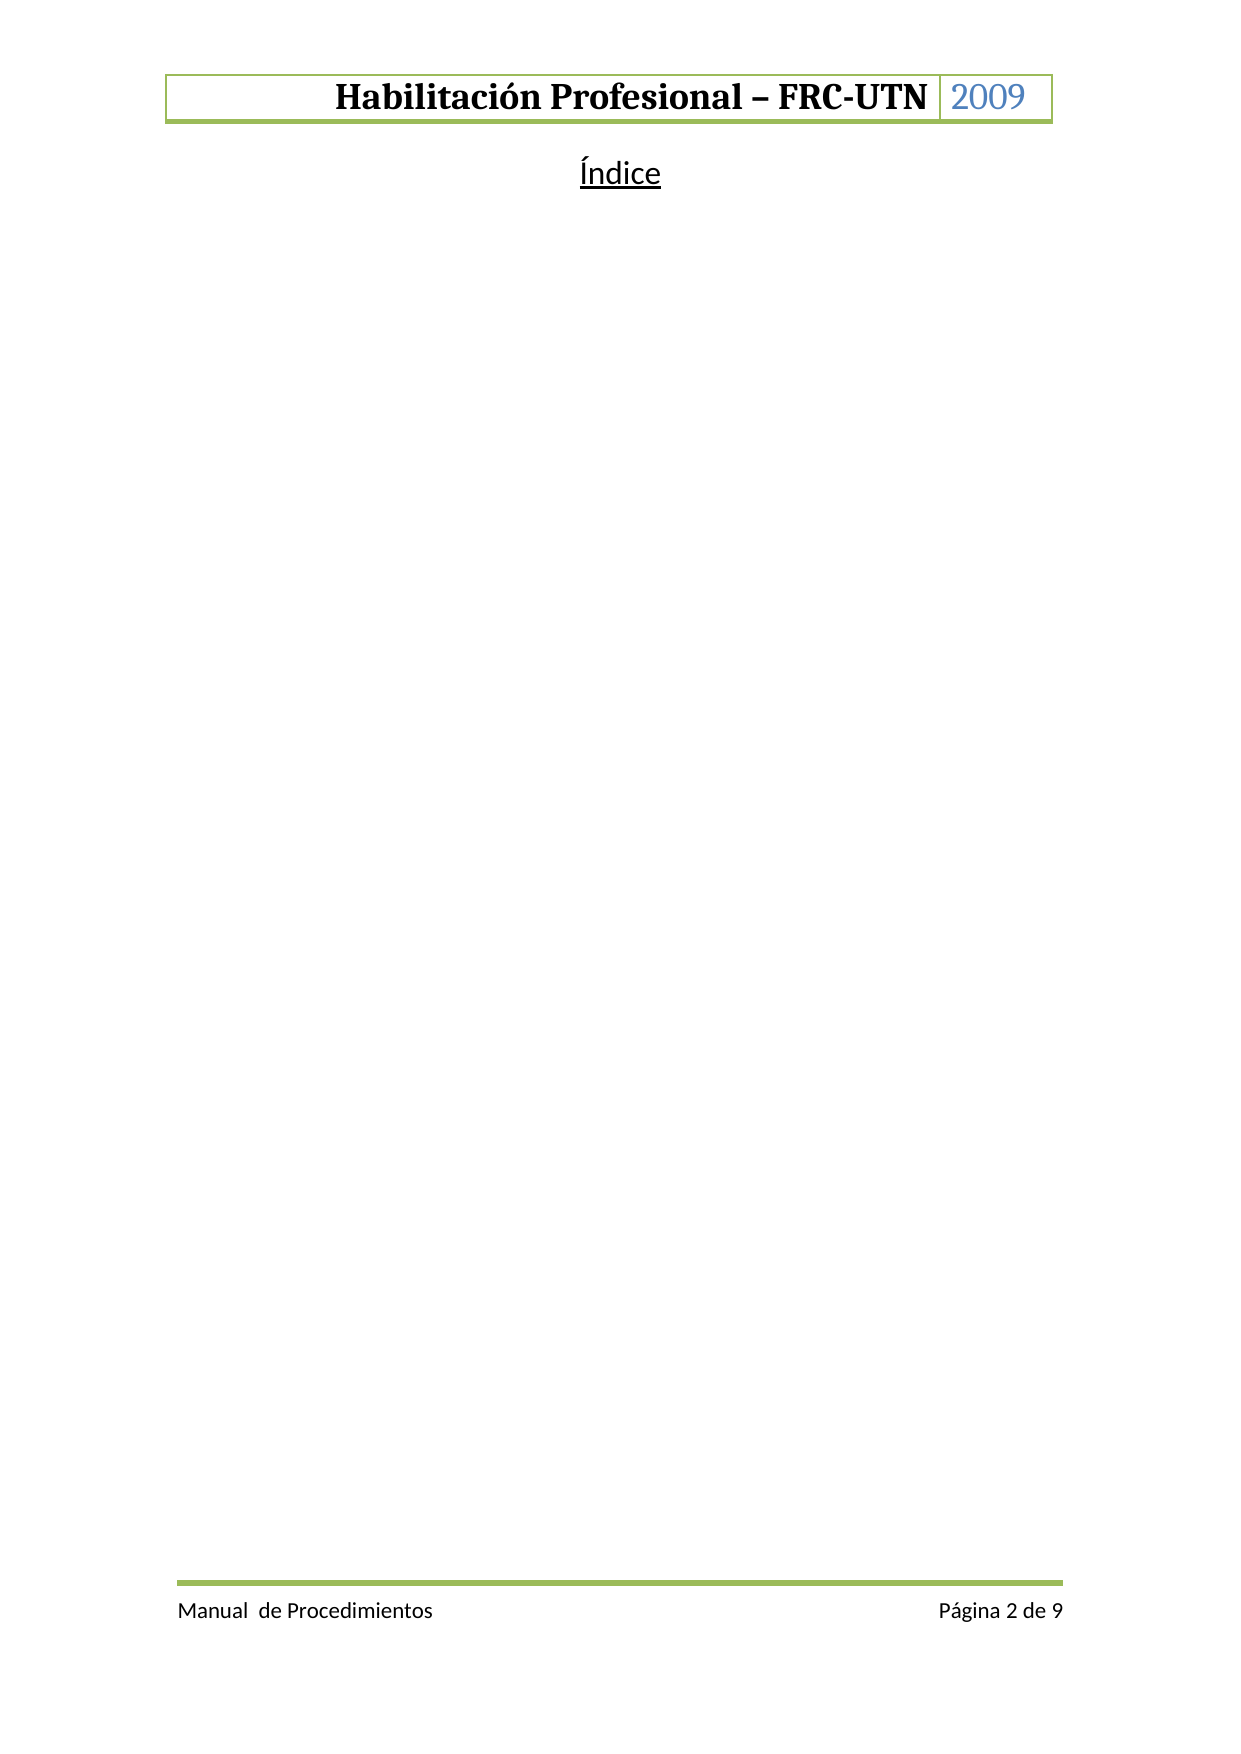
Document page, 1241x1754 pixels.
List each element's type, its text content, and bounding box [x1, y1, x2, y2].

text Índice [177, 152, 1063, 192]
